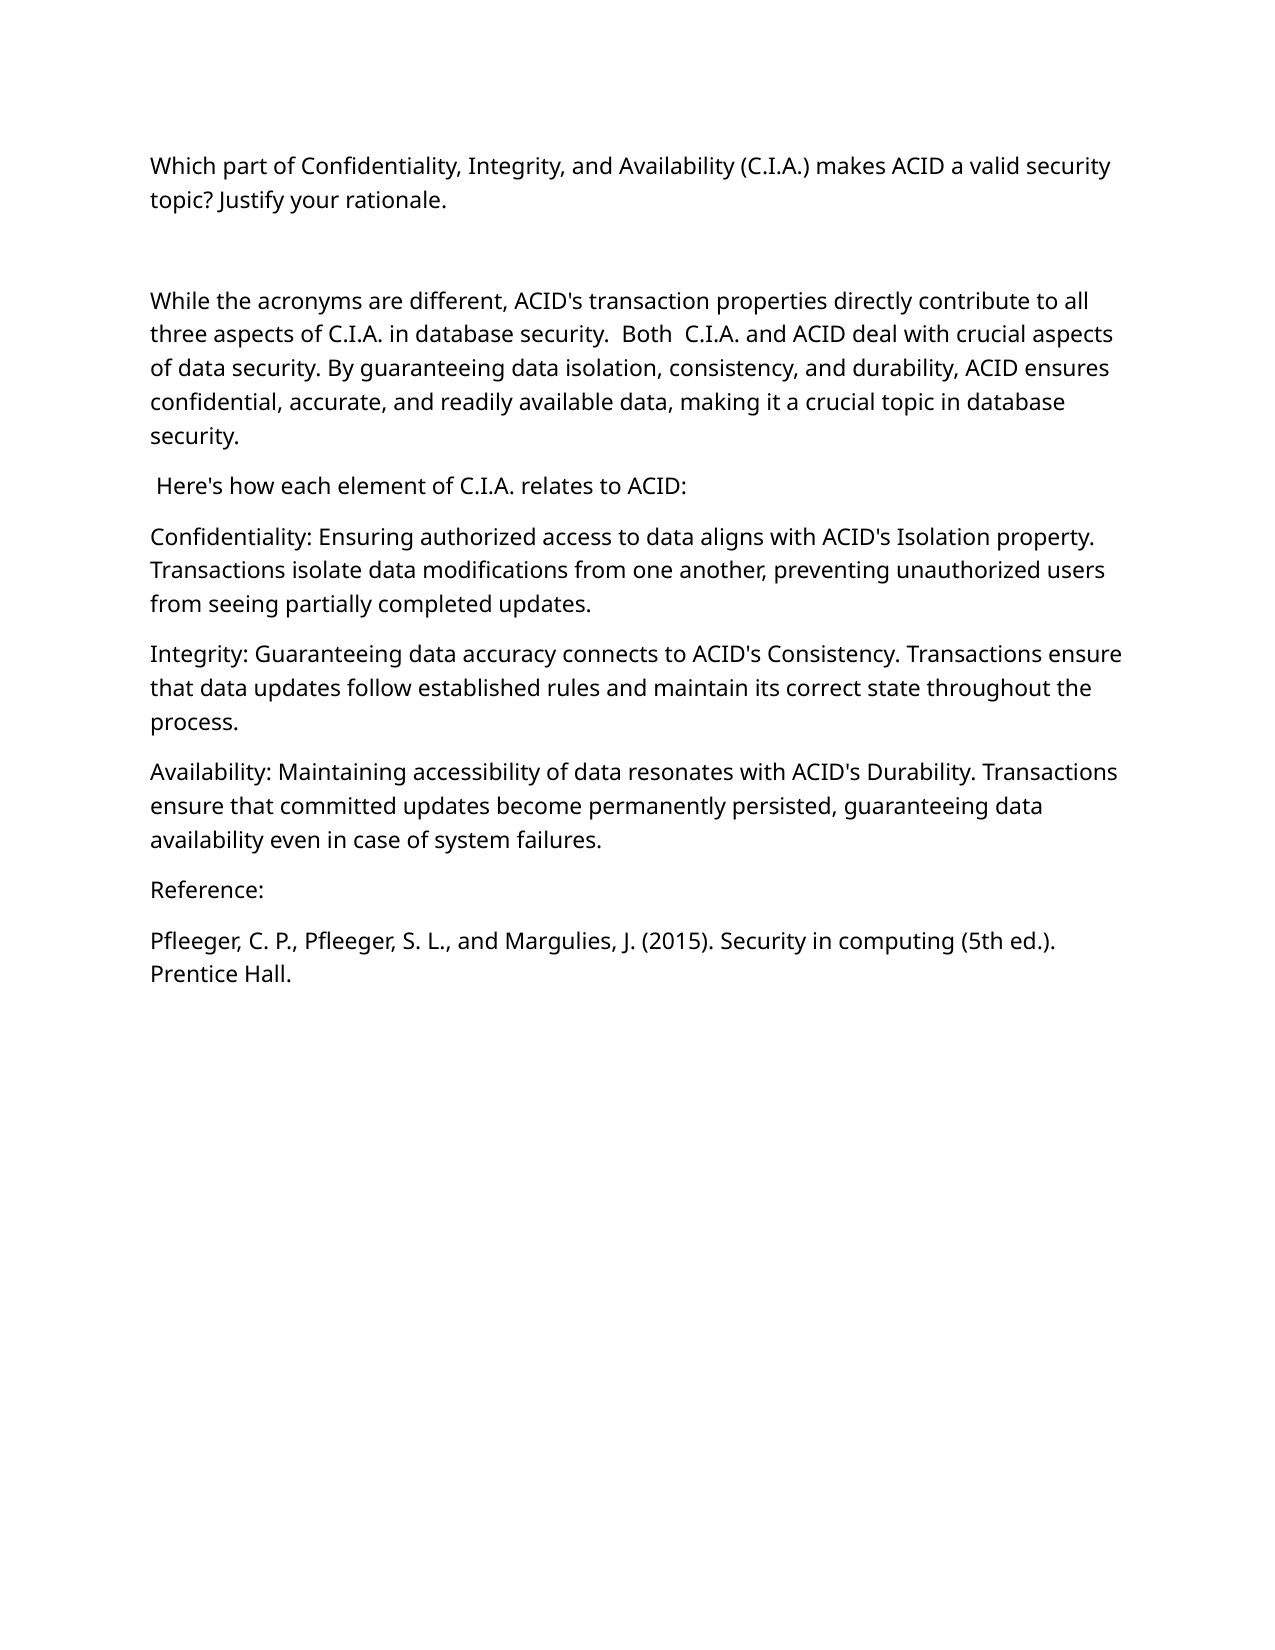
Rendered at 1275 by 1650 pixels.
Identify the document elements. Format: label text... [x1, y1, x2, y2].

text Which part of Confidentiality, Integrity, and Availability (C.I.A.) makes ACID a valid security topic? Justify your rationale. [150, 150, 1125, 215]
text Reference: [150, 874, 1125, 905]
text Here's how each element of C.I.A. relates to ACID: [150, 470, 1125, 501]
text Pfleeger, C. P., Pfleeger, S. L., and Margulies, J. (2015). Security in computing (5th ed.). Prentice Hall. [150, 924, 1125, 989]
text Confidentiality: Ensuring authorized access to data aligns with ACID's Isolation property. Transactions isolate data modifications from one another, preventing unauthorized users from seeing partially completed updates. [150, 520, 1125, 619]
text While the acronyms are different, ACID's transaction properties directly contribute to all three aspects of C.I.A. in database security. Both C.I.A. and ACID deal with crucial aspects of data security. By guaranteeing data isolation, consistency, and durability, ACID ensures confidential, accurate, and readily available data, making it a crucial topic in database security. [150, 284, 1125, 451]
text Integrity: Guaranteeing data accuracy connects to ACID's Consistency. Transactions ensure that data updates follow established rules and maintain its correct state throughout the process. [150, 638, 1125, 737]
text Availability: Maintaining accessibility of data resonates with ACID's Durability. Transactions ensure that committed updates become permanently persisted, guaranteeing data availability even in case of system failures. [150, 756, 1125, 855]
